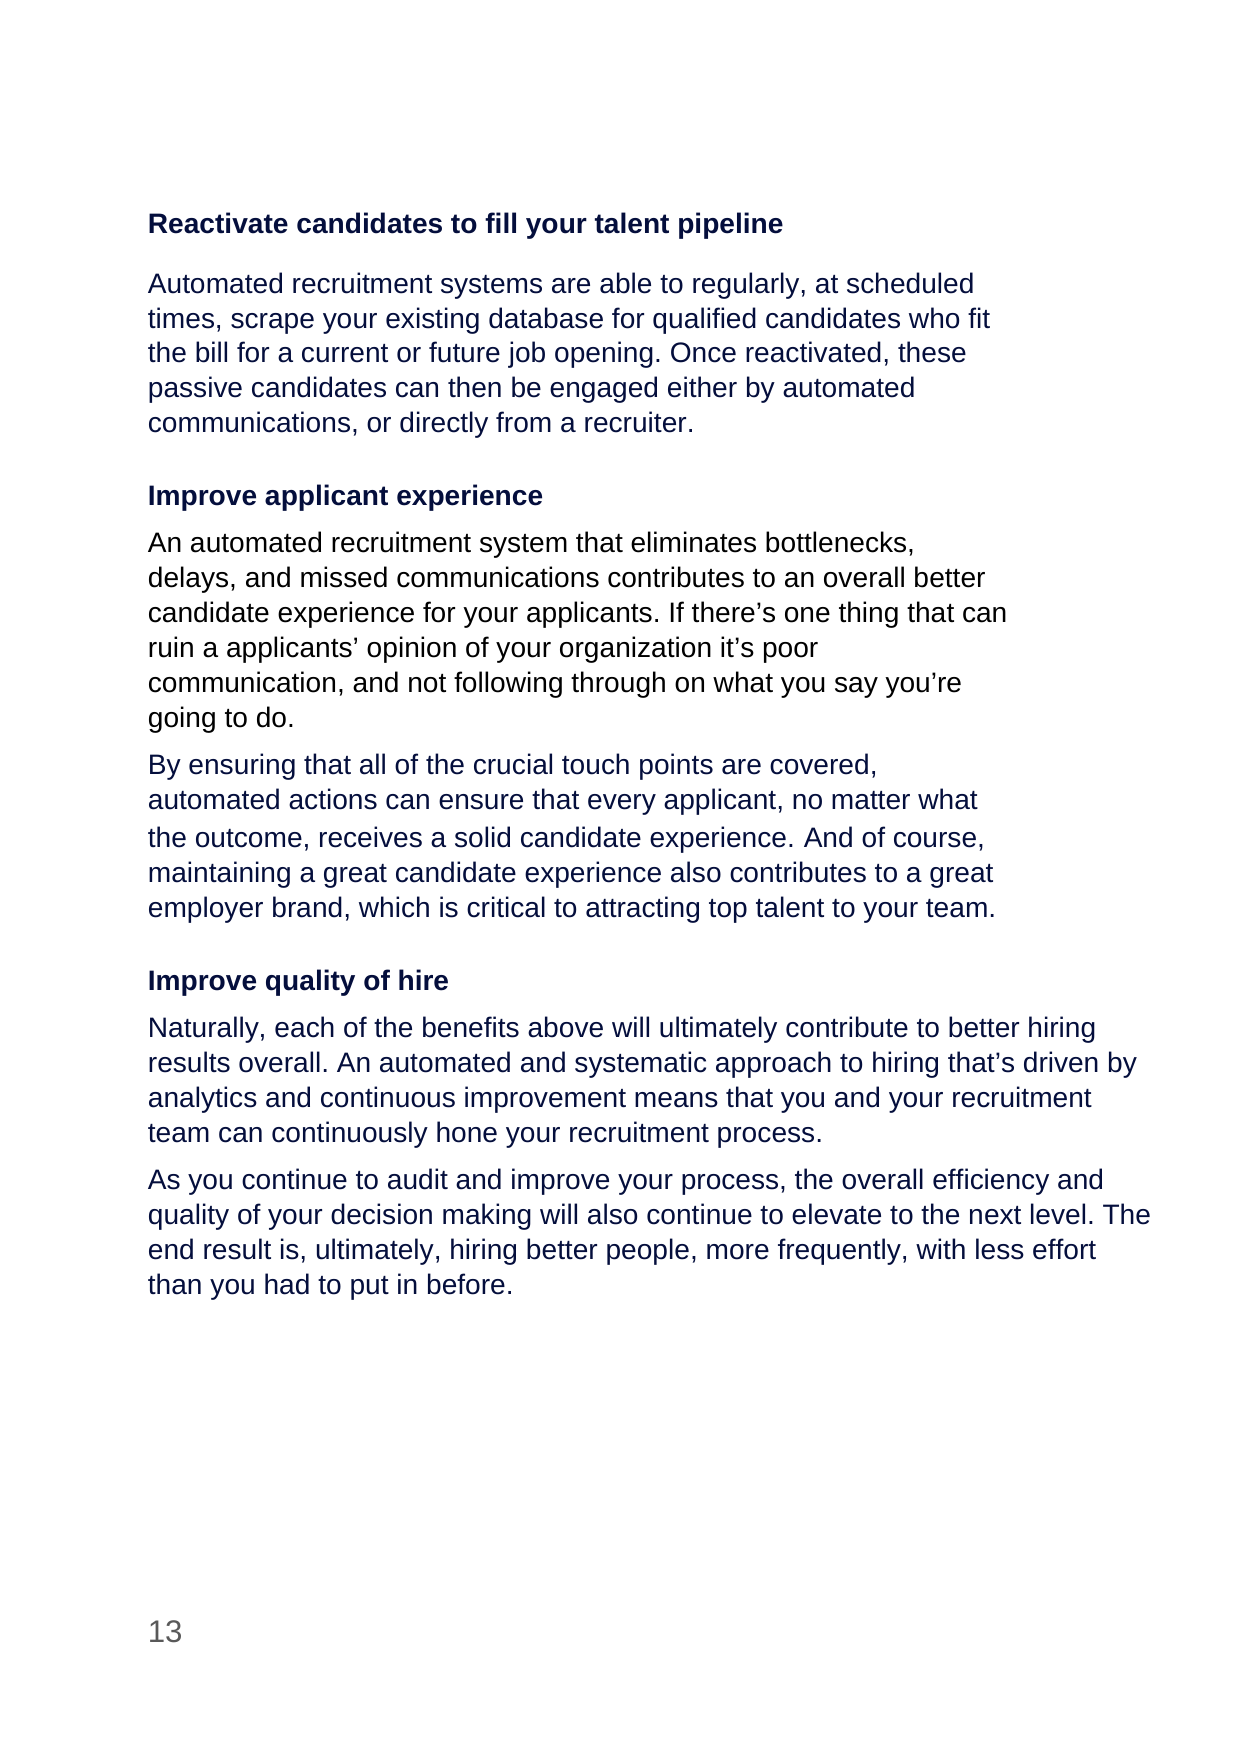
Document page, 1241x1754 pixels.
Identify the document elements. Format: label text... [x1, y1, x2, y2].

text Reactivate candidates to fill your talent pipeline [148, 207, 1010, 239]
text Naturally, each of the benefits above will ultimately contribute to better hiring results overall. An automated and systematic approach to hiring that’s driven by analytics and continuous improvement means that you and your recruitment team can continuously hone your recruitment process. [148, 1011, 1152, 1148]
text An automated recruitment system that eliminates bottlenecks, delays, and missed communications contributes to an overall better candidate experience for your applicants. If there’s one thing that can ruin a applicants’ opinion of your organization it’s poor communication, and not following through on what you say you’re going to do. [148, 526, 1010, 733]
text Improve quality of hire [148, 964, 1152, 996]
text Automated recruitment systems are able to regularly, at scheduled times, scrape your existing database for qualified candidates who fit the bill for a current or future job opening. Once reactivated, these passive candidates can then be engaged either by automated communications, or directly from a recruiter. [148, 267, 1010, 439]
text As you continue to audit and improve your process, the overall efficiency and quality of your decision making will also continue to elevate to the next level. The end result is, ultimately, hiring better people, more frequently, with less effort than you had to put in before. [148, 1163, 1152, 1300]
text By ensuring that all of the crucial touch points are covered, automated actions can ensure that every applicant, no matter what the outcome, receives a solid candidate experience. And of course, maintaining a great candidate experience also contributes to a great employer brand, which is critical to attracting top talent to your team. [148, 748, 1010, 924]
text Improve applicant experience [148, 479, 1010, 511]
